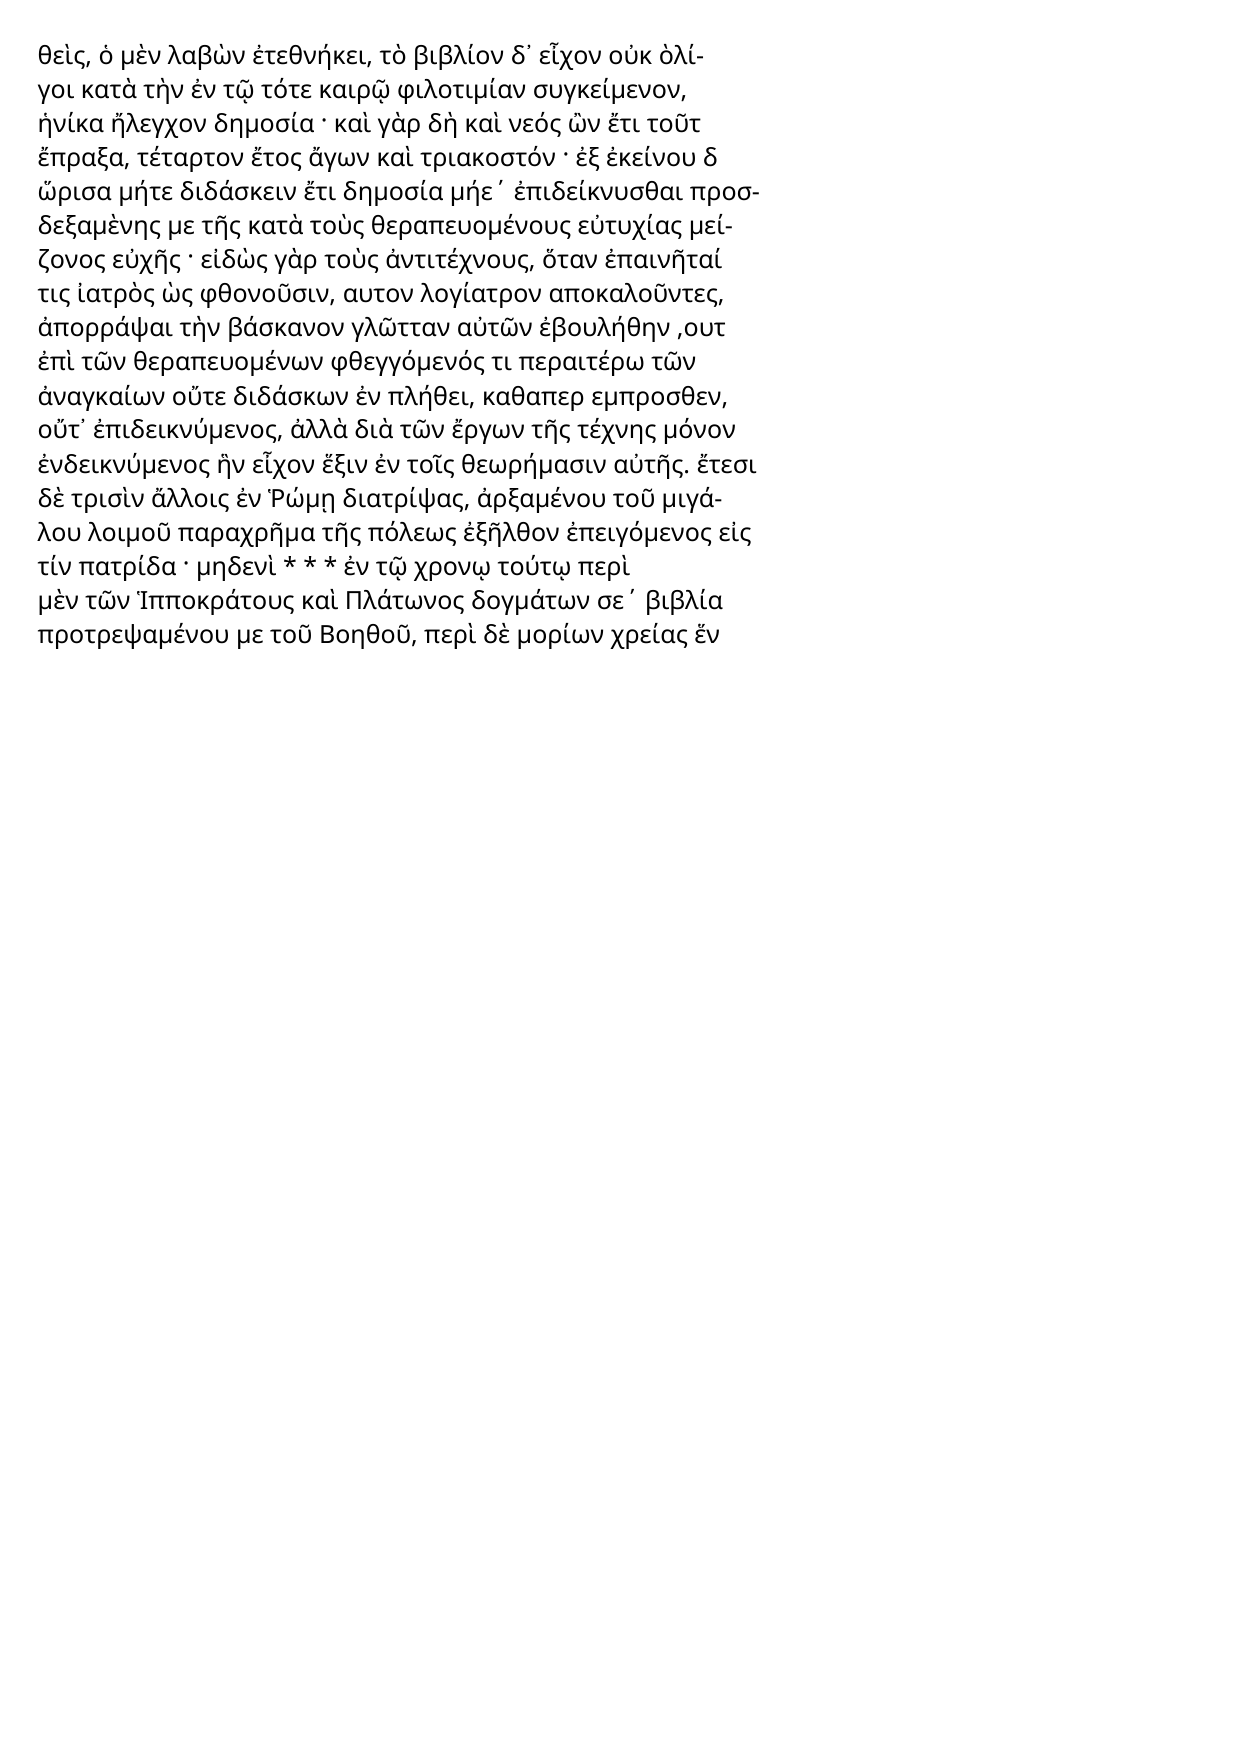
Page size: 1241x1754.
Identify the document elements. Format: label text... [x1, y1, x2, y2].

text θεὶς, ὁ μὲν λαβὼν ἐτεθνήκει, τὸ βιβλίον δ᾽ εἶχον οὐκ ὸλί- γοι κατὰ τὴν ἐν τῷ τότε καιρῷ φιλοτιμίαν συγκείμενον, ἡνίκα ἤλεγχον δημοσία · καὶ γὰρ δὴ καὶ νεός ὢν ἔτι τοῦτ ἔπραξα, τέταρτον ἔτος ἄγων καὶ τριακοστόν · ἐξ ἐκείνου δ ὥρισα μήτε διδάσκειν ἔτι δημοσία μήε΄ ἐπιδείκνυσθαι προσ- δεξαμὲνης με τῆς κατὰ τοὺς θεραπευομένους εὐτυχίας μεί- ζονος εὐχῆς · εἰδὼς γὰρ τοὺς ἀντιτέχνους, ὅταν ἐπαινῆταί τις ἰατρὸς ὼς φθονοῦσιν, αυτον λογίατρον αποκαλοῦντες, ἀπορράψαι τὴν βάσκανον γλῶτταν αὐτῶν ἐβουλήθην ,ουτ ἐπὶ τῶν θεραπευομένων φθεγγόμενός τι περαιτέρω τῶν ἀναγκαίων οὔτε διδάσκων ἐν πλήθει, καθαπερ εμπροσθεν, οὔτ᾽ ἐπιδεικνύμενος, ἀλλὰ διὰ τῶν ἔργων τῆς τέχνης μόνον ἐνδεικνύμενος ἣν εἶχον ἕξιν ἐν τοῖς θεωρήμασιν αὐτῆς. ἔτεσι δὲ τρισὶν ἄλλοις ἐν Ῥώμῃ διατρίψας, ἀρξαμένου τοῦ μιγά- λου λοιμοῦ παραχρῆμα τῆς πόλεως ἐξῆλθον ἐπειγόμενος εἰς τίν πατρίδα · μηδενὶ * * * ἐν τῷ χρονῳ τούτῳ περὶ μὲν τῶν Ἱπποκράτους καὶ Πλάτωνος δογμάτων σε΄ βιβλία προτρεψαμένου με τοῦ Βοηθοῦ, περὶ δὲ μορίων χρείας ἕν [37, 37, 1203, 651]
